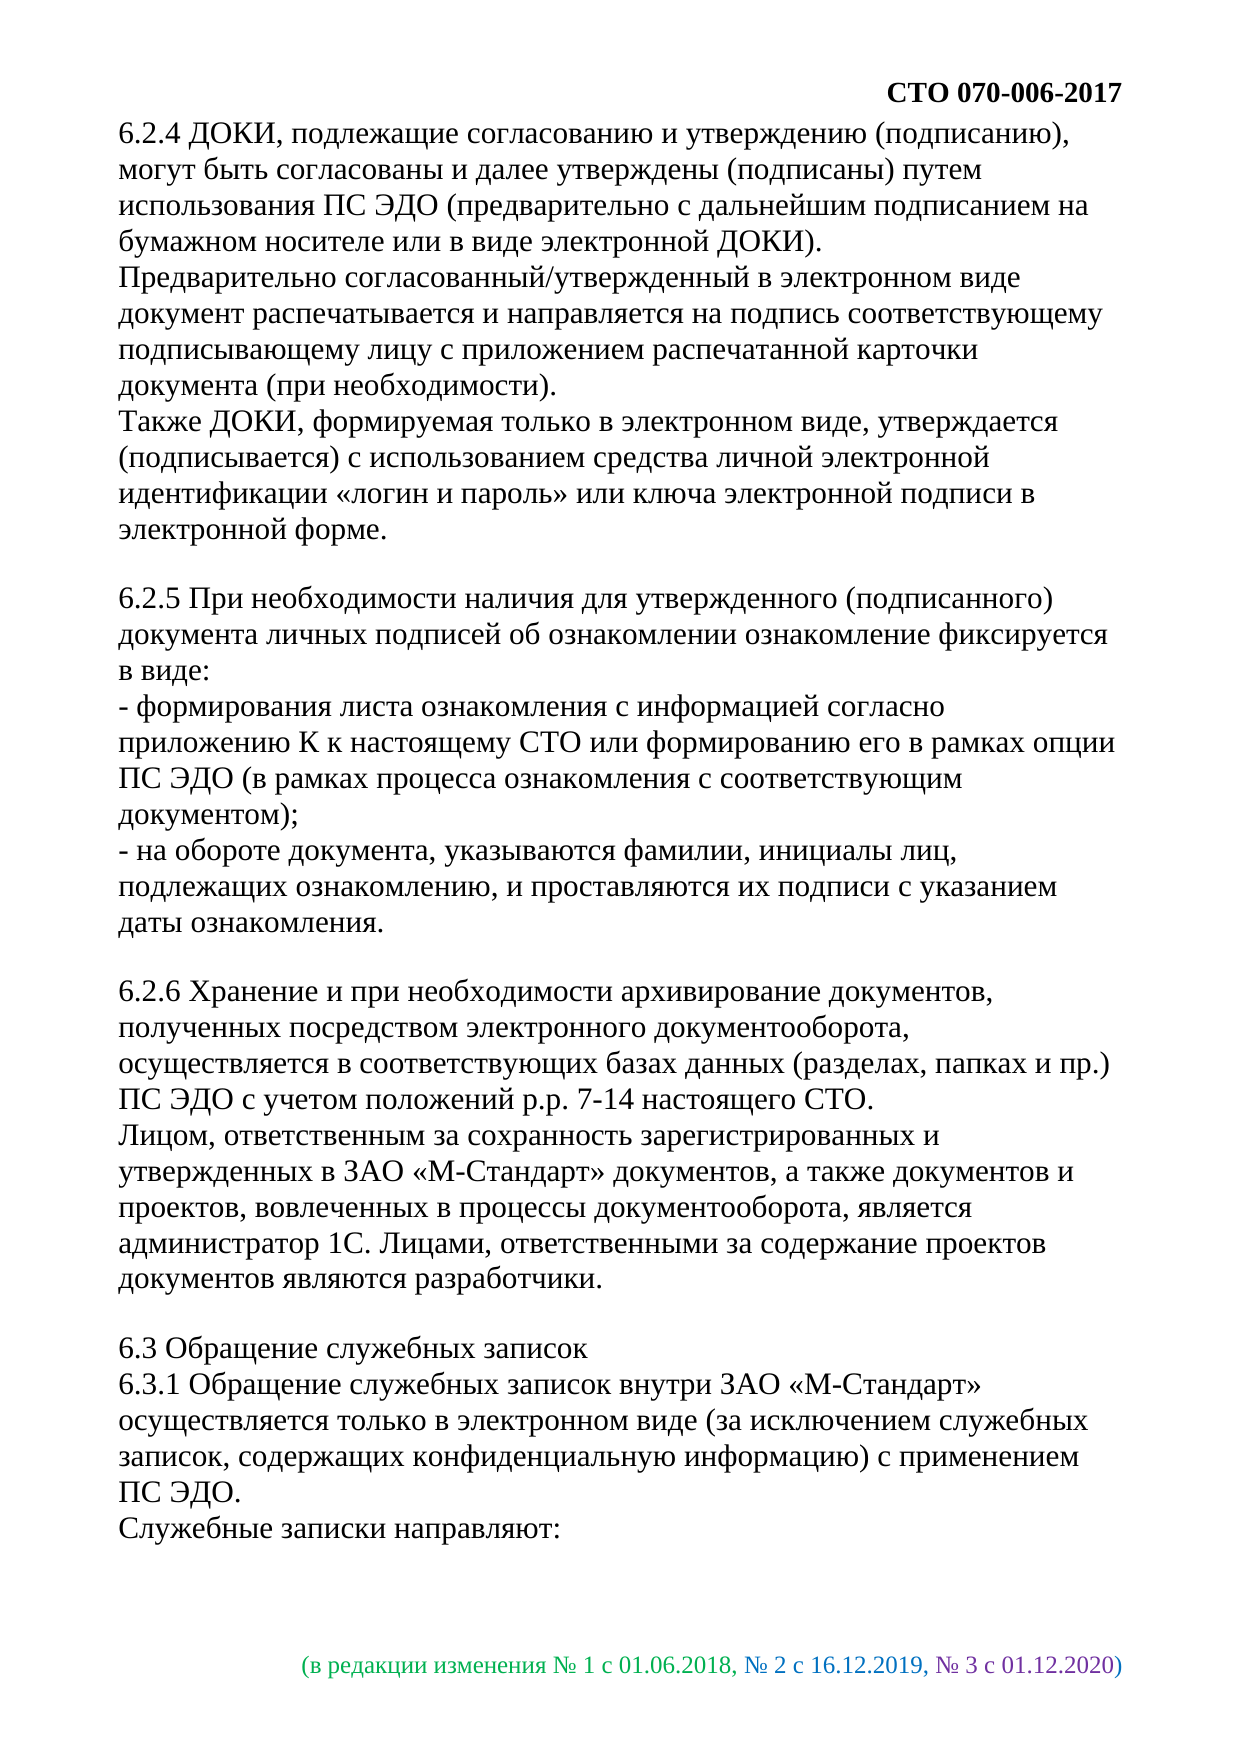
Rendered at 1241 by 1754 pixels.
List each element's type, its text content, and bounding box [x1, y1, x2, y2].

text 6.3 Обращение служебных записок [118, 1329, 1122, 1365]
text 6.2.5 При необходимости наличия для утвержденного (подписанного) документа личных подписей об ознакомлении ознакомление фиксируется в виде: [118, 579, 1122, 687]
text Лицом, ответственным за сохранность зарегистрированных и утвержденных в ЗАО «М-Стандарт» документов, а также документов и проектов, вовлеченных в процессы документооборота, является администратор 1С. Лицами, ответственными за содержание проектов документов являются разработчики. [118, 1116, 1122, 1296]
text Также ДОКИ, формируемая только в электронном виде, утверждается (подписывается) с использованием средства личной электронной идентификации «логин и пароль» или ключа электронной подписи в электронной форме. [118, 402, 1122, 546]
text - на обороте документа, указываются фамилии, инициалы лиц, подлежащих ознакомлению, и проставляются их подписи с указанием даты ознакомления. [118, 831, 1122, 939]
text 6.2.6 Хранение и при необходимости архивирование документов, полученных посредством электронного документооборота, осуществляется в соответствующих базах данных (разделах, папках и пр.) ПС ЭДО с учетом положений р.р. 7-14 настоящего СТО. [118, 972, 1122, 1116]
text Предварительно согласованный/утвержденный в электронном виде документ распечатывается и направляется на подпись соответствующему подписывающему лицу с приложением распечатанной карточки документа (при необходимости). [118, 258, 1122, 402]
text 6.3.1 Обращение служебных записок внутри ЗАО «М-Стандарт» осуществляется только в электронном виде (за исключением служебных записок, содержащих конфиденциальную информацию) с применением ПС ЭДО. [118, 1365, 1122, 1509]
text 6.2.4 ДОКИ, подлежащие согласованию и утверждению (подписанию), могут быть согласованы и далее утверждены (подписаны) путем использования ПС ЭДО (предварительно с дальнейшим подписанием на бумажном носителе или в виде электронной ДОКИ). [118, 114, 1122, 258]
text Служебные записки направляют: [118, 1509, 1122, 1545]
text - формирования листа ознакомления с информацией согласно приложению К к настоящему СТО или формированию его в рамках опции ПС ЭДО (в рамках процесса ознакомления с соответствующим документом); [118, 687, 1122, 831]
